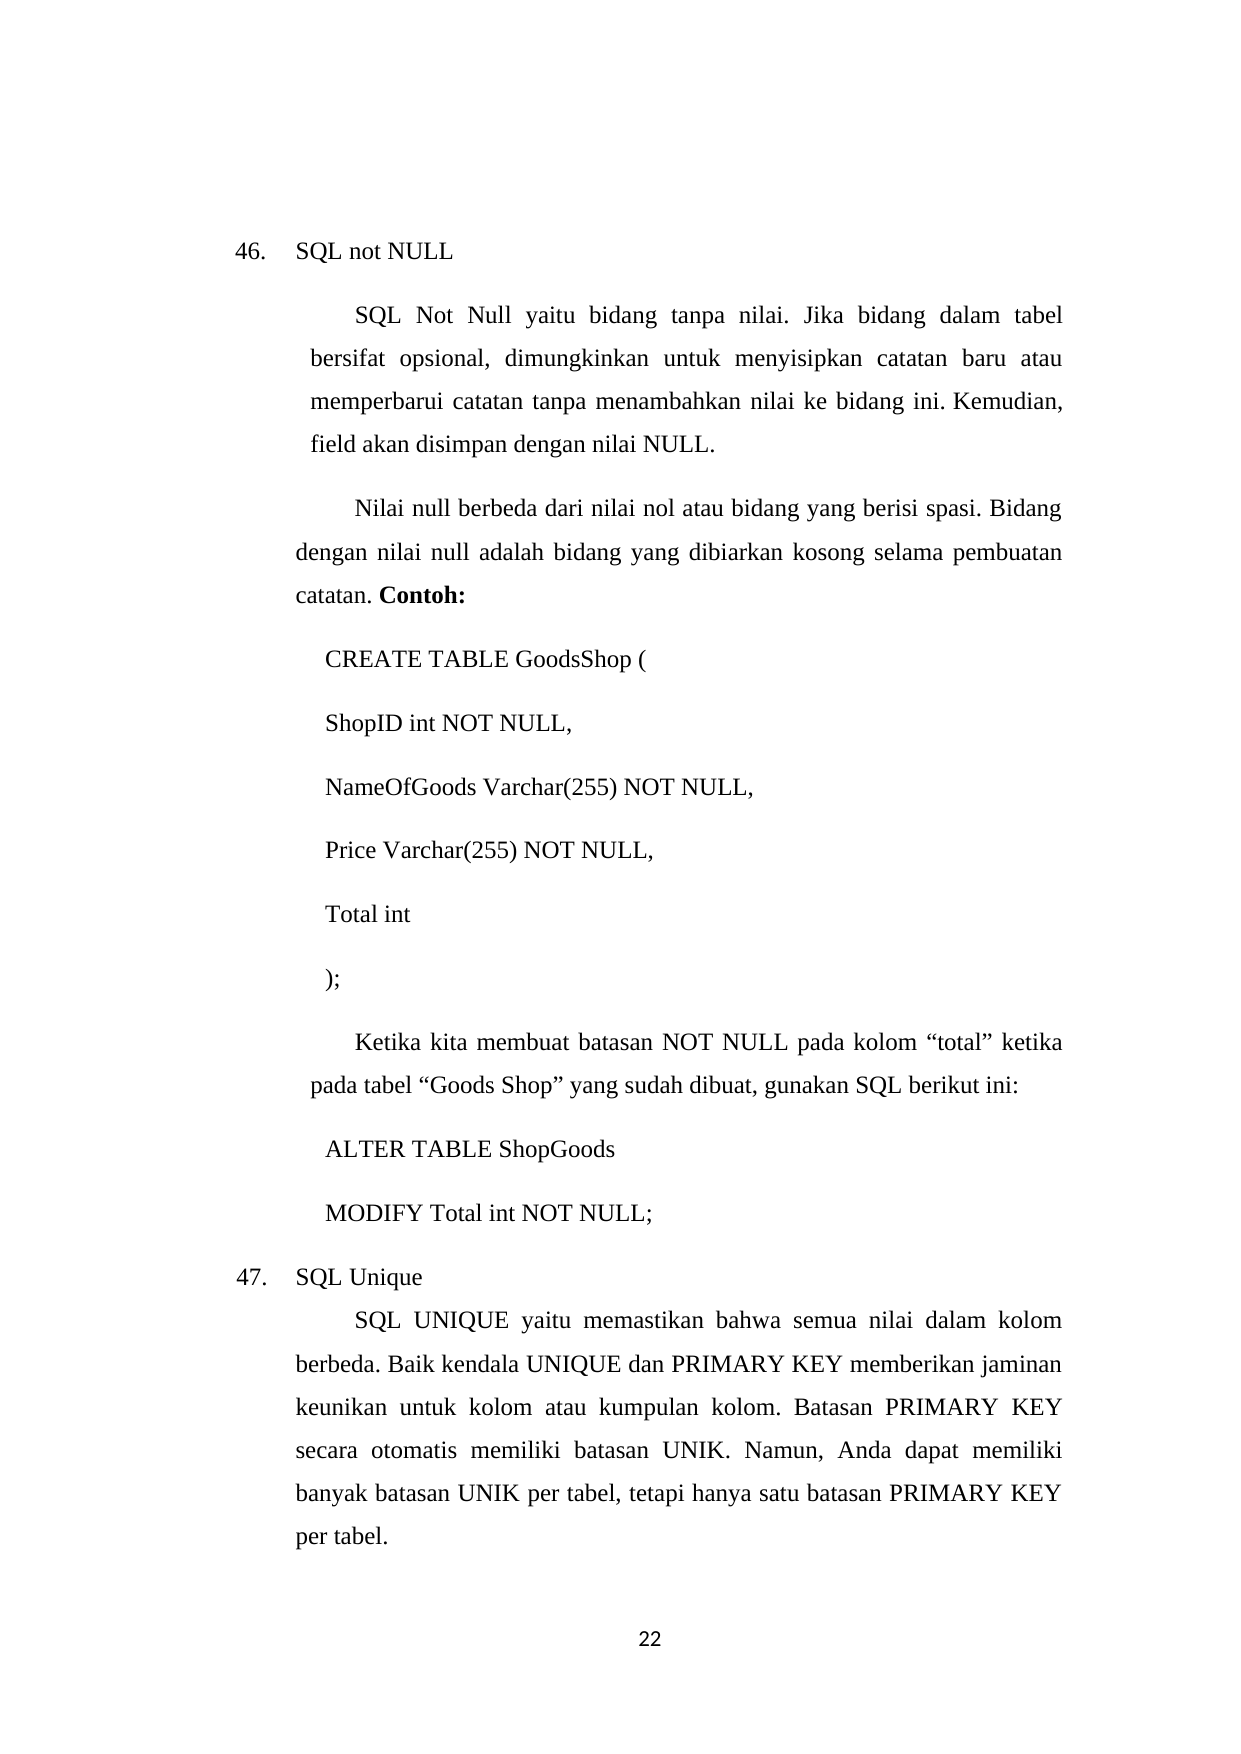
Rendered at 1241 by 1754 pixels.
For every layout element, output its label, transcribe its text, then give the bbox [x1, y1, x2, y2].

list SQL not NULL [235, 236, 1063, 265]
text NameOfGoods Varchar(255) NOT NULL, [281, 772, 1063, 800]
text Nilai null berbeda dari nilai nol atau bidang yang berisi spasi. Bidang dengan nilai null adalah bidang yang dibiarkan kosong selama pembuatan catatan. Contoh: [295, 493, 1063, 608]
text CREATE TABLE GoodsShop ( [281, 644, 1063, 672]
text Total int [281, 899, 1063, 928]
text ALTER TABLE ShopGoods [281, 1134, 1063, 1163]
list SQL UNIQUE yaitu memastikan bahwa semua nilai dalam kolom berbeda. Baik kendala UNIQUE dan PRIMARY KEY memberikan jaminan keunikan untuk kolom atau kumpulan kolom. Batasan PRIMARY KEY secara otomatis memiliki batasan UNIK. Namun, Anda dapat memiliki banyak batasan UNIK per tabel, tetapi hanya satu batasan PRIMARY KEY per tabel. [295, 1306, 1063, 1550]
text ShopID int NOT NULL, [281, 708, 1063, 736]
text ); [281, 963, 1063, 992]
text Ketika kita membuat batasan NOT NULL pada kolom “total” ketika pada tabel “Goods Shop” yang sudah dibuat, gunakan SQL berikut ini: [310, 1027, 1063, 1099]
text MODIFY Total int NOT NULL; [281, 1198, 1063, 1227]
text SQL Not Null yaitu bidang tanpa nilai. Jika bidang dalam tabel bersifat opsional, dimungkinkan untuk menyisipkan catatan baru atau memperbarui catatan tanpa menambahkan nilai ke bidang ini. Kemudian, field akan disimpan dengan nilai NULL. [310, 300, 1063, 458]
list SQL Unique [236, 1262, 1063, 1291]
text Price Varchar(255) NOT NULL, [281, 836, 1063, 864]
